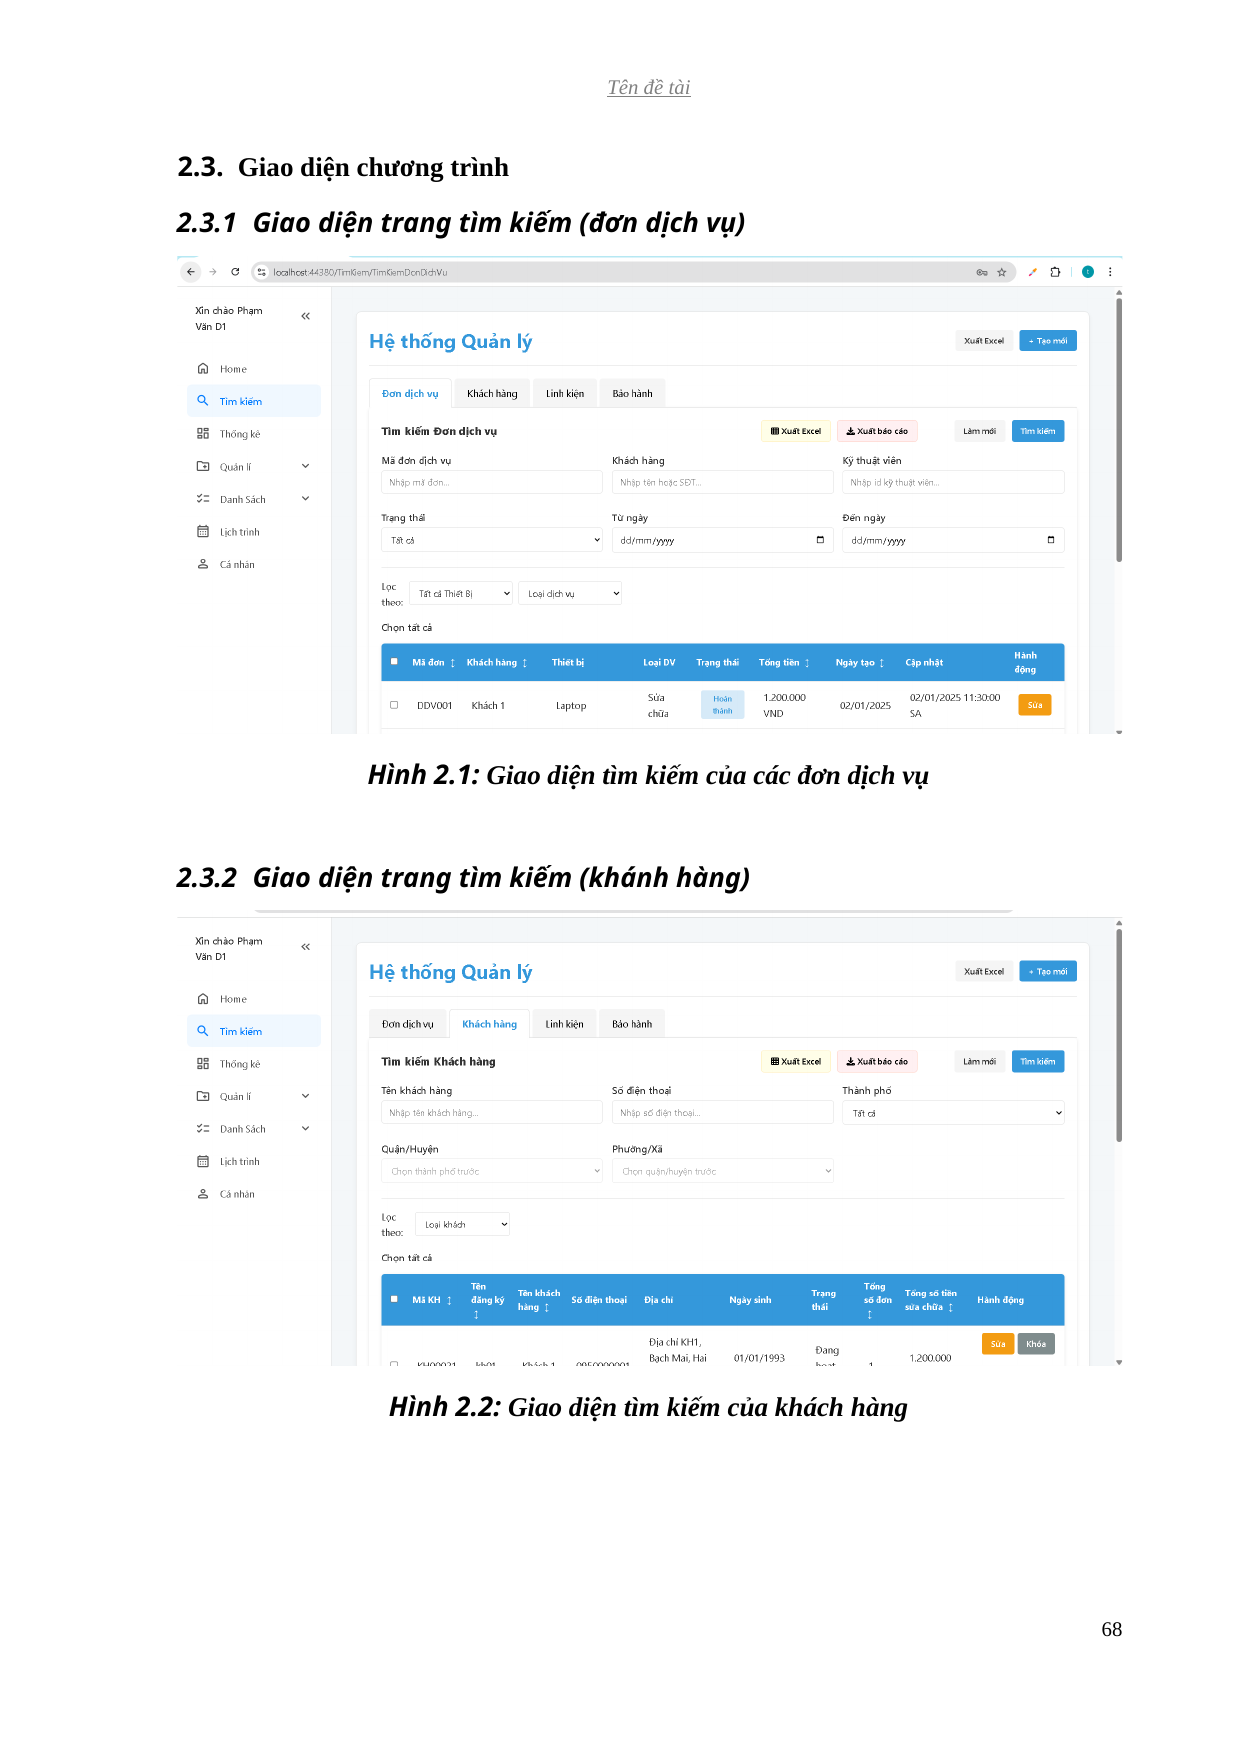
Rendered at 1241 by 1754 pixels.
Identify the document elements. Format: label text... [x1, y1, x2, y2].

subtitle Giao diện tìm kiếm của khách hàng [177, 1387, 1122, 1424]
subtitle Giao diện chương trình [177, 148, 1122, 184]
text Giao diện trang tìm kiếm (khánh hàng) [207, 858, 1078, 895]
picture [177, 910, 1123, 1366]
picture [177, 256, 1123, 734]
text Giao diện trang tìm kiếm (đơn dịch vụ) [207, 204, 1078, 241]
subtitle Giao diện tìm kiếm của các đơn dịch vụ [177, 755, 1122, 792]
